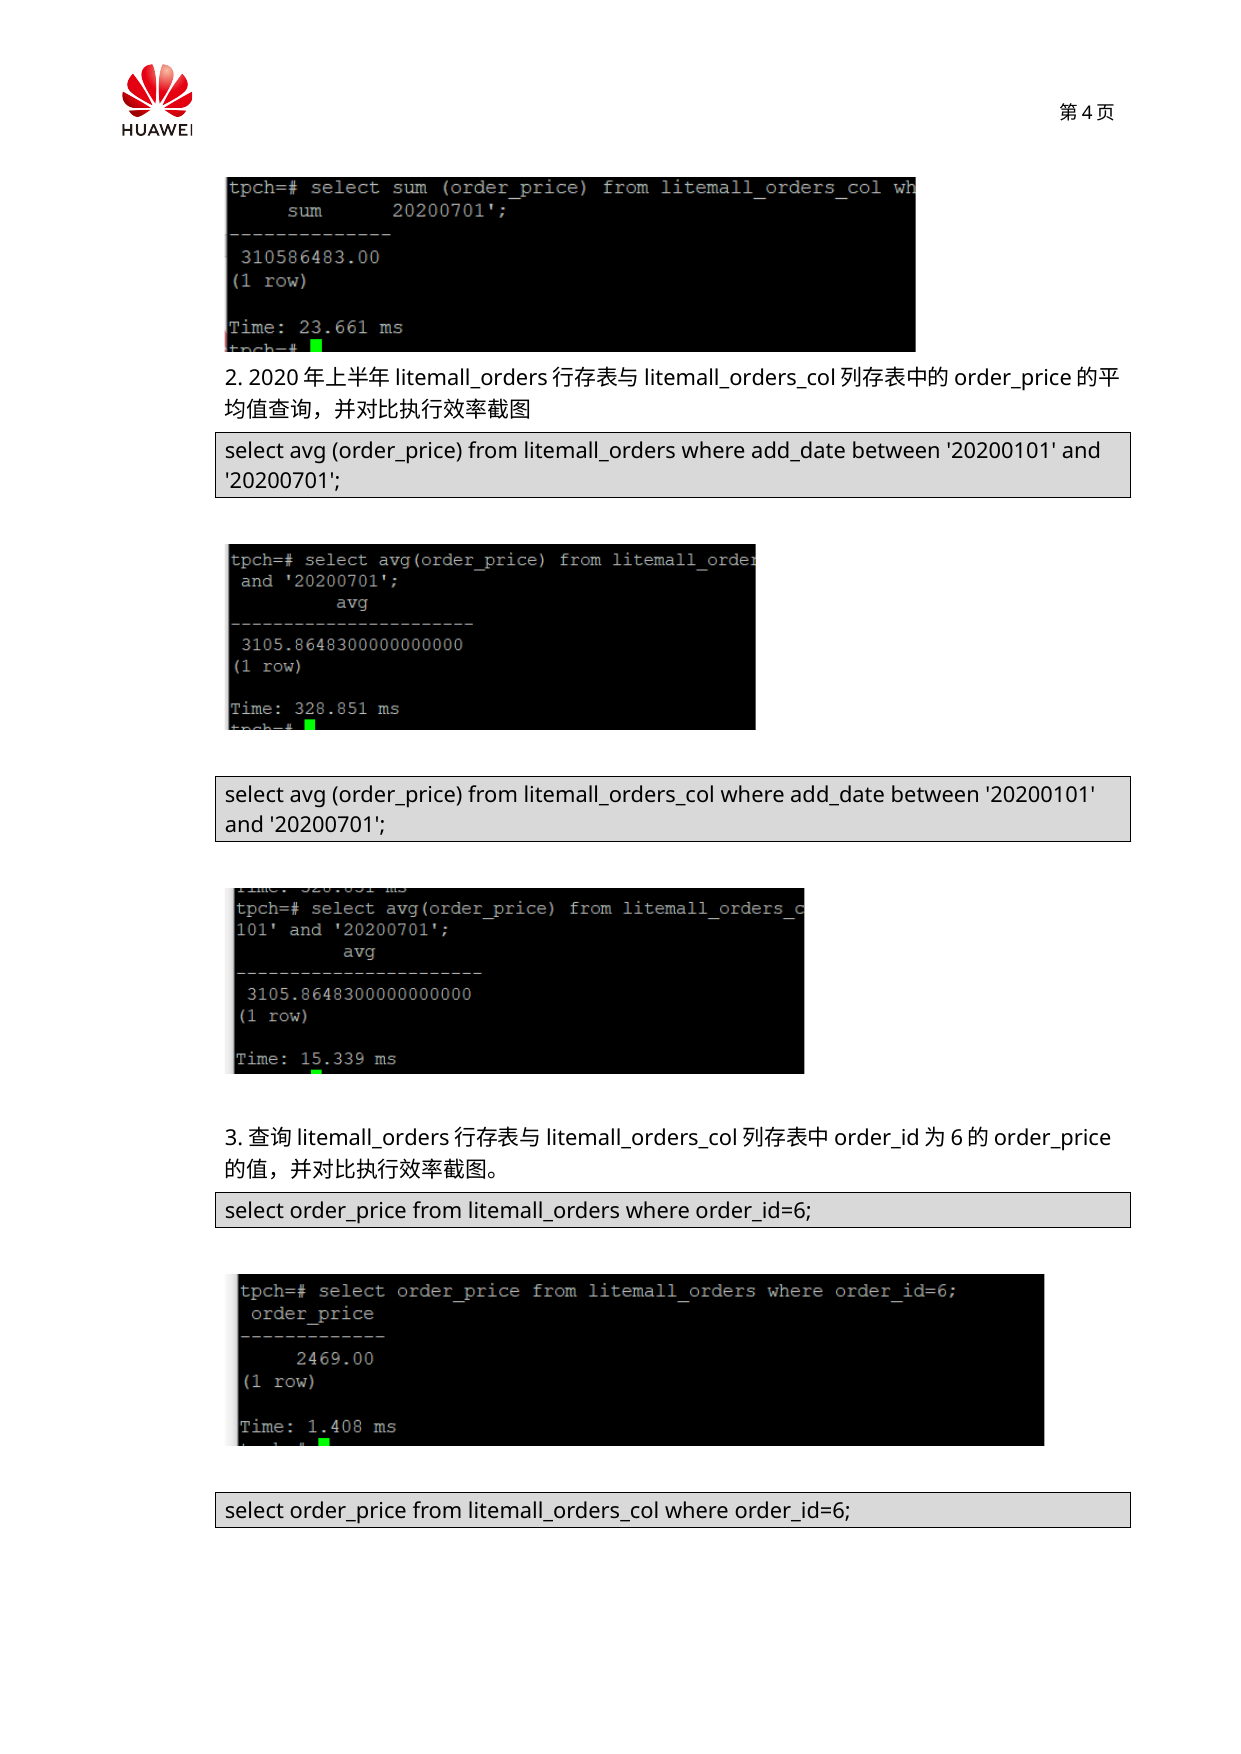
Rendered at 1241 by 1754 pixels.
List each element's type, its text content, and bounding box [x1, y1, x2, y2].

picture [122, 64, 193, 136]
text select avg (order_price) from litemall_orders where add_date between '20200101' and '20200701'; [216, 433, 1130, 497]
text 2. 2020年上半年litemall_orders行存表与litemall_orders_col列存表中的order_price的平均值查询，并对比执行效率截图 [224, 360, 1122, 424]
text 3. 查询litemall_orders行存表与litemall_orders_col列存表中order_id为6的order_price的值，并对比执行效率截图。 [224, 1120, 1122, 1184]
picture [224, 544, 756, 730]
picture [224, 1274, 1045, 1446]
text select order_price from litemall_orders_col where order_id=6; [216, 1493, 1130, 1527]
text select order_price from litemall_orders where order_id=6; [216, 1193, 1130, 1227]
text select avg (order_price) from litemall_orders_col where add_date between '20200101' and '20200701'; [216, 777, 1130, 841]
picture [224, 177, 916, 352]
picture [224, 888, 805, 1074]
